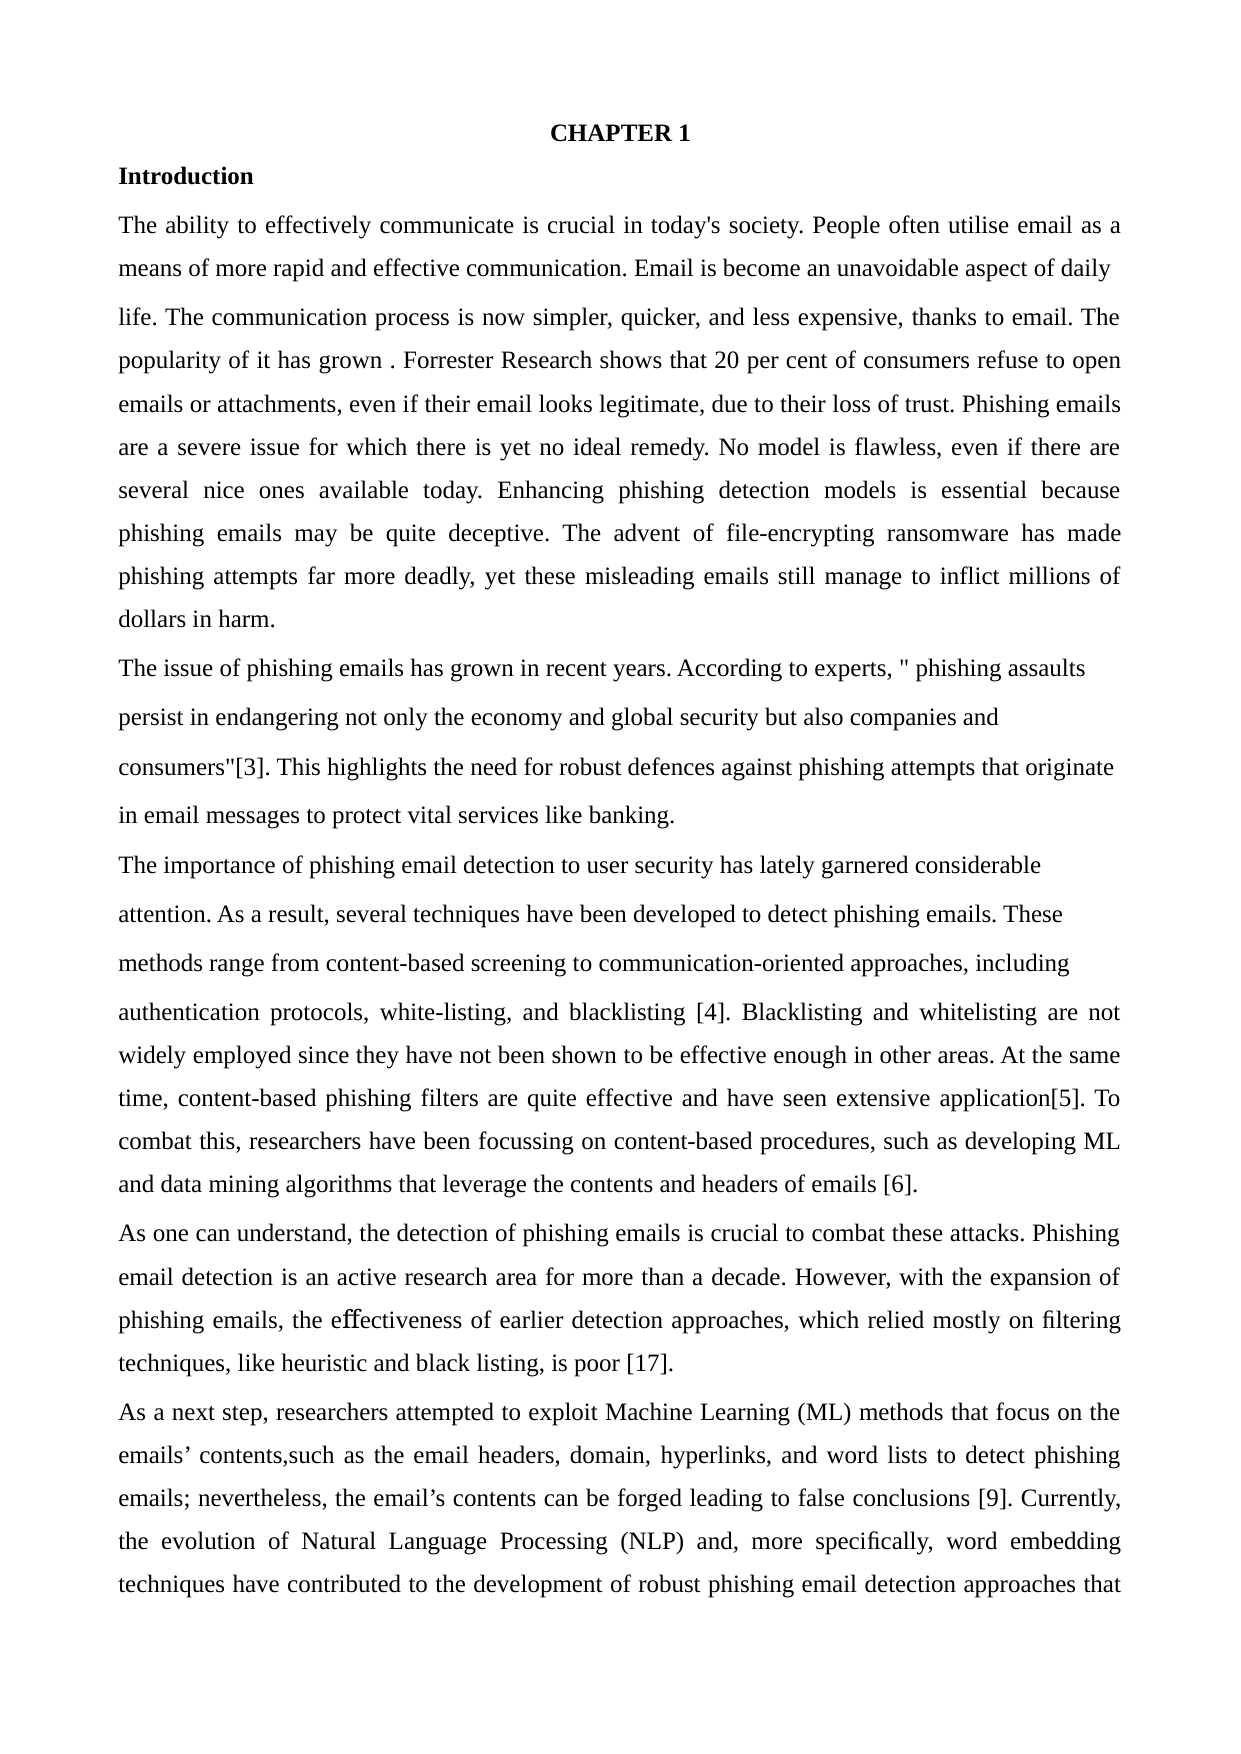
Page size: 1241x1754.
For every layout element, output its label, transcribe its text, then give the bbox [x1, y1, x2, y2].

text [118, 1397, 1122, 1598]
text consumers"[3]. This highlights the need for robust defences against phishing attempts that originate [118, 752, 1122, 780]
text methods range from content-based screening to communication-oriented approaches, including [118, 948, 1122, 977]
text The issue of phishing emails has grown in recent years. According to experts, " phishing assaults [118, 653, 1122, 682]
text The ability to effectively communicate is crucial in today's society. People often utilise email as a means of more rapid and effective communication. Email is become an unavoidable aspect of daily [118, 210, 1122, 282]
text authentication protocols, white-listing, and blacklisting [4]. Blacklisting and whitelisting are not widely employed since they have not been shown to be effective enough in other areas. At the same time, content-based phishing filters are quite effective and have seen extensive application[5]. To combat this, researchers have been focussing on content-based procedures, such as developing ML and data mining algorithms that leverage the contents and headers of emails [6]. [118, 997, 1122, 1198]
text life. The communication process is now simpler, quicker, and less expensive, thanks to email. The popularity of it has grown . Forrester Research shows that 20 per cent of consumers refuse to open emails or attachments, even if their email looks legitimate, due to their loss of trust. Phishing emails are a severe issue for which there is yet no ideal remedy. No model is flawless, even if there are several nice ones available today. Enhancing phishing detection models is essential because phishing emails may be quite deceptive. The advent of file-encrypting ransomware has made phishing attempts far more deadly, yet these misleading emails still manage to inflict millions of dollars in harm. [118, 302, 1122, 633]
text in email messages to protect vital services like banking. [118, 801, 1122, 829]
text The importance of phishing email detection to user security has lately garnered considerable [118, 850, 1122, 878]
text attention. As a result, several techniques have been developed to detect phishing emails. These [118, 899, 1122, 927]
text As one can understand, the detection of phishing emails is crucial to combat these attacks. Phishing email detection is an active research area for more than a decade. However, with the expansion of phishing emails, the eﬀectiveness of earlier detection approaches, which relied mostly on ﬁltering techniques, like heuristic and black listing, is poor [17]. [118, 1218, 1122, 1377]
text CHAPTER 1 [118, 118, 1122, 147]
text Introduction [118, 161, 1122, 190]
text persist in endangering not only the economy and global security but also companies and [118, 702, 1122, 731]
